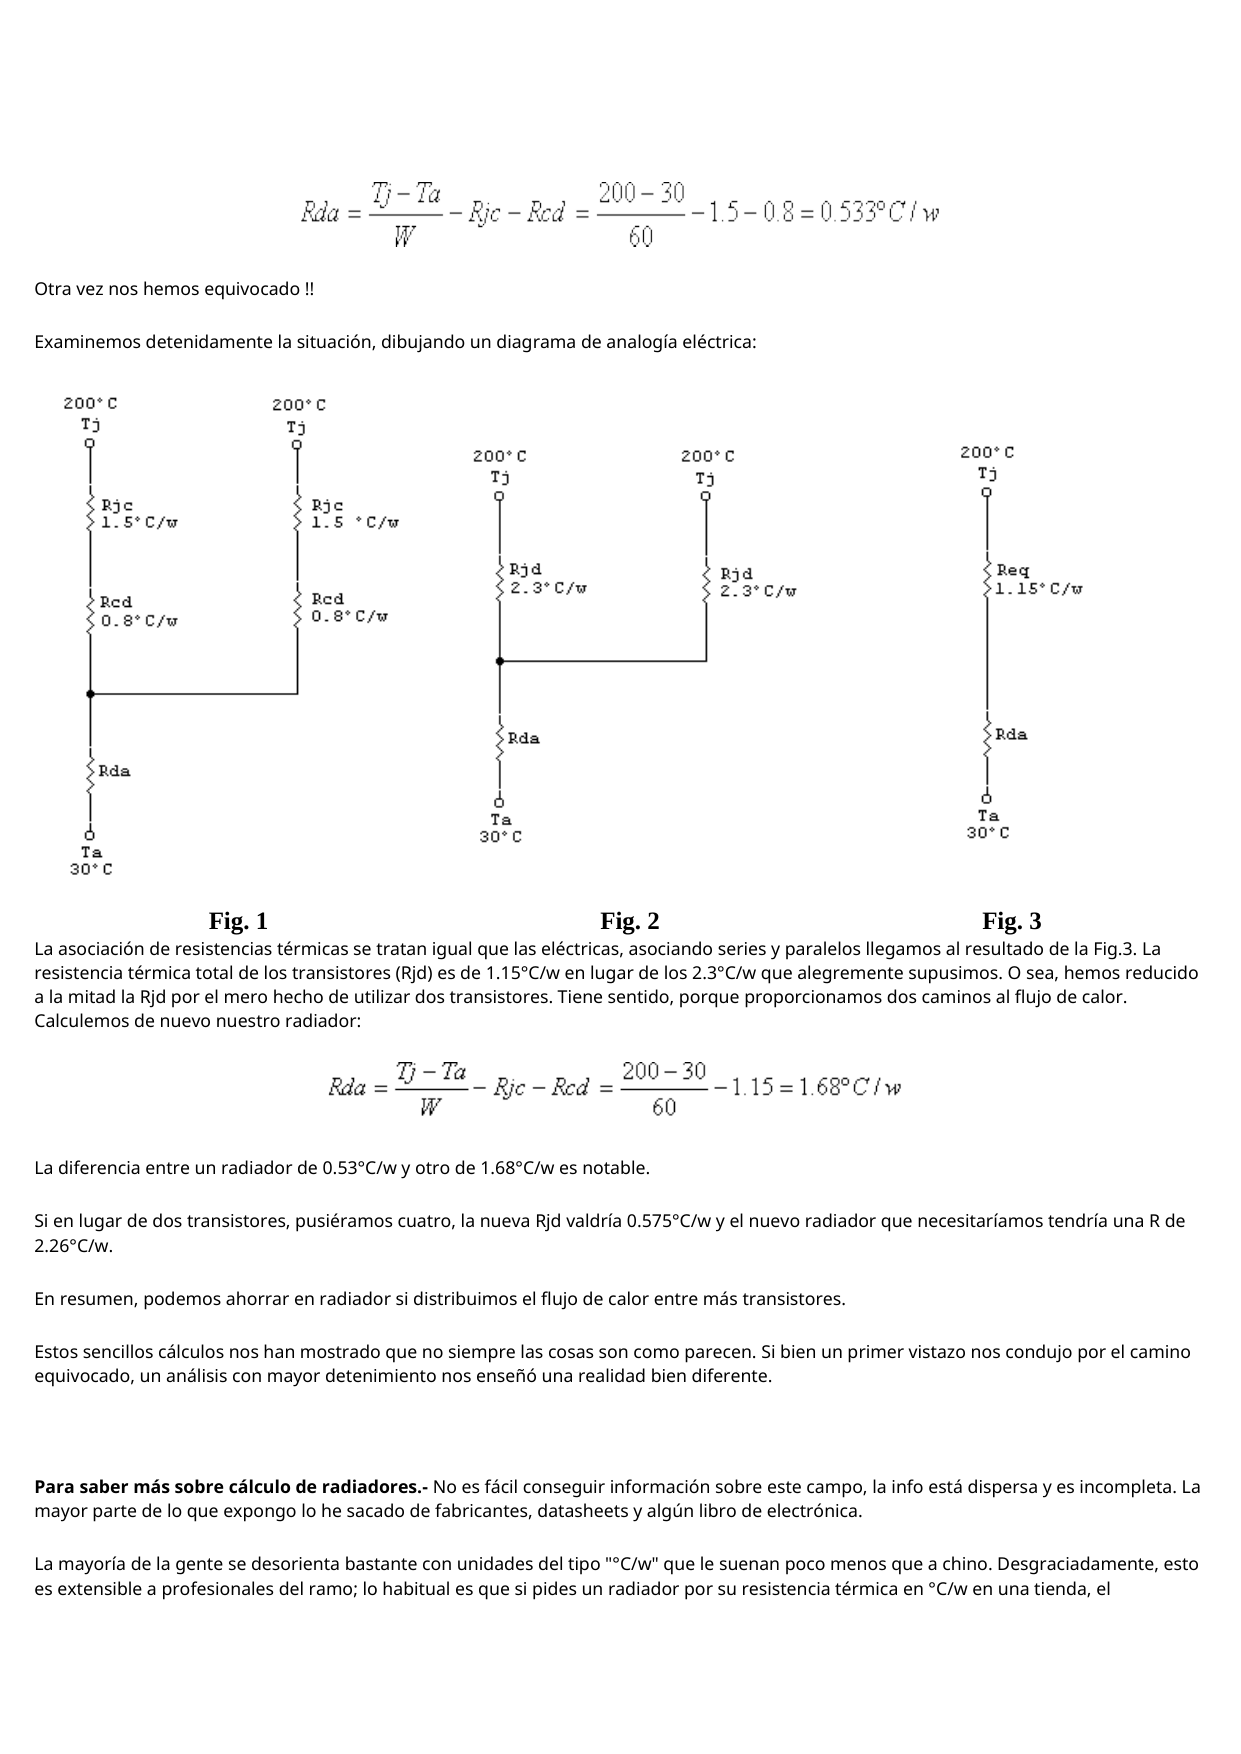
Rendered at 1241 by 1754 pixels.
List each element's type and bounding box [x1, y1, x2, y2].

picture [454, 429, 806, 858]
picture [35, 384, 420, 903]
picture [328, 1062, 912, 1127]
picture [301, 182, 939, 247]
table_header [34, 148, 1206, 1606]
picture [927, 433, 1097, 854]
